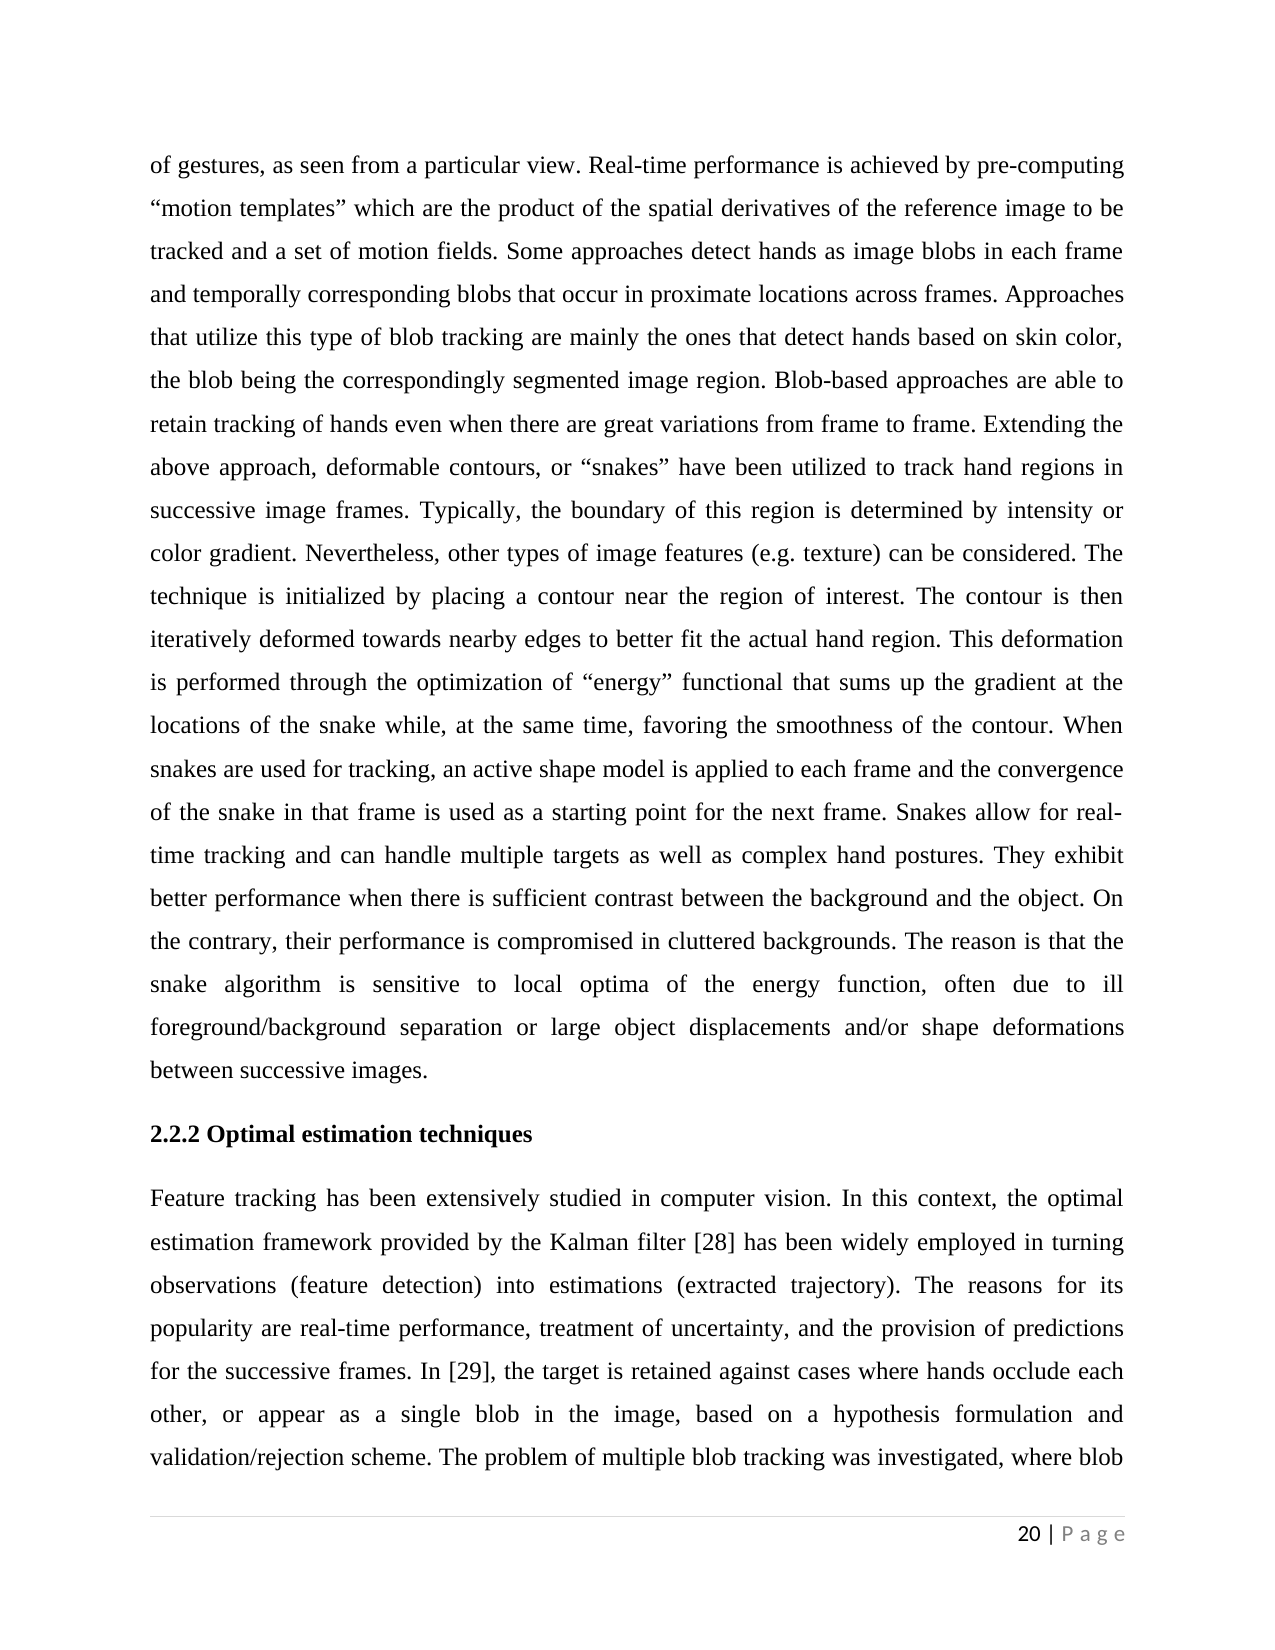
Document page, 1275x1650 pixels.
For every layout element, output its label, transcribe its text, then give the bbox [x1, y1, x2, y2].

text 2.2.2 Optimal estimation techniques [150, 1119, 1125, 1148]
